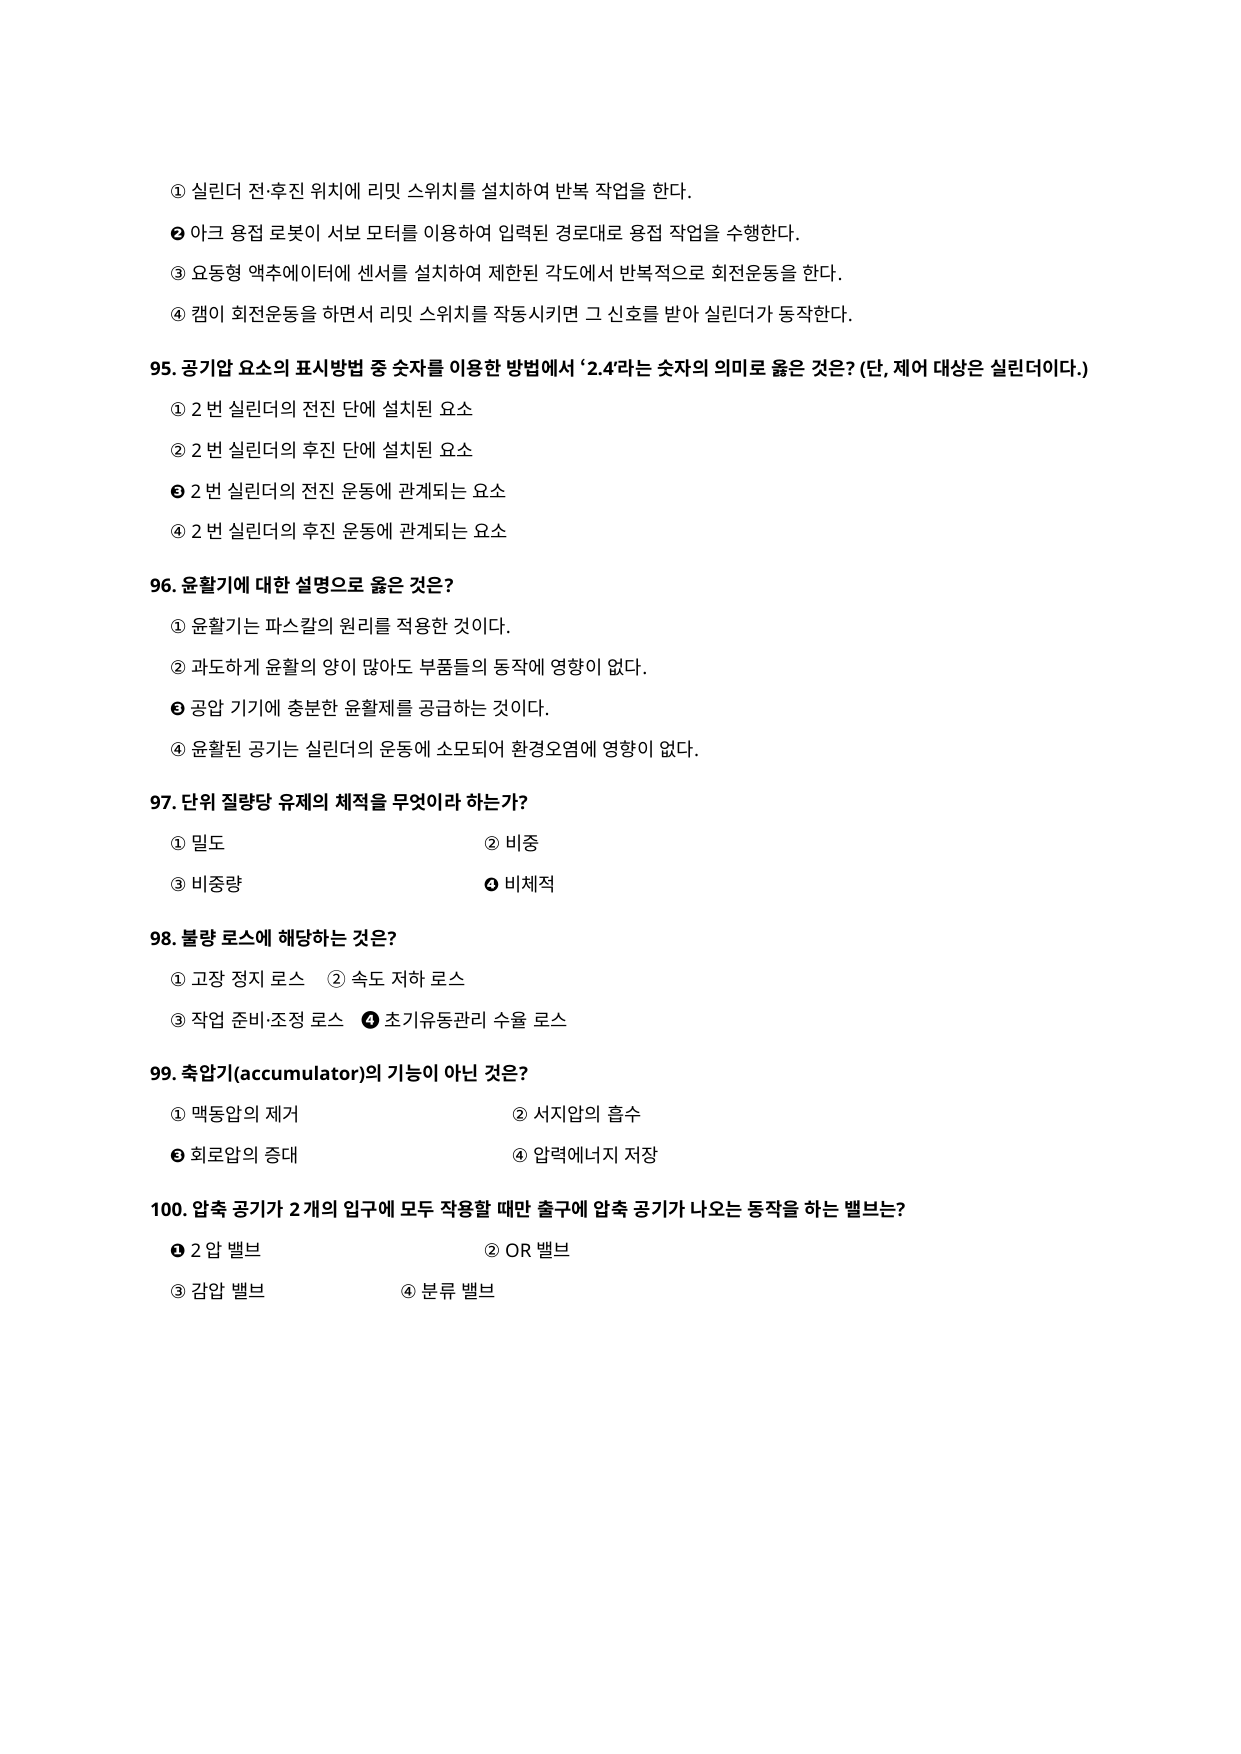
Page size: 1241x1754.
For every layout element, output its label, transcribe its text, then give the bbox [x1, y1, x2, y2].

text ④ 캠이 회전운동을 하면서 리밋 스위치를 작동시키면 그 신호를 받아 실린더가 동작한다. [150, 300, 1090, 327]
text 97. 단위 질량당 유제의 체적을 무엇이라 하는가? [150, 788, 1090, 815]
text ① 윤활기는 파스칼의 원리를 적용한 것이다. [150, 612, 1090, 639]
text ❸ 2번 실린더의 전진 운동에 관계되는 요소 [150, 476, 1090, 503]
text 100. 압축 공기가 2개의 입구에 모두 작용할 때만 출구에 압축 공기가 나오는 동작을 하는 밸브는? [150, 1194, 1090, 1222]
text ④ 윤활된 공기는 실린더의 운동에 소모되어 환경오염에 영향이 없다. [150, 734, 1090, 762]
text ① 밀도 ② 비중 [150, 829, 1090, 856]
text ❶ 2압 밸브 ② OR 밸브 [150, 1236, 1090, 1263]
text ① 실린더 전·후진 위치에 리밋 스위치를 설치하여 반복 작업을 한다. [150, 177, 1090, 204]
text ③ 요동형 액추에이터에 센서를 설치하여 제한된 각도에서 반복적으로 회전운동을 한다. [150, 259, 1090, 286]
text ① 맥동압의 제거 ② 서지압의 흡수 [150, 1100, 1090, 1127]
text ③ 비중량 ❹ 비체적 [150, 870, 1090, 897]
text ③ 작업 준비·조정 로스 ❹ 초기유동관리 수율 로스 [150, 1005, 1090, 1033]
text ① 2번 실린더의 전진 단에 설치된 요소 [150, 394, 1090, 422]
text 96. 윤활기에 대한 설명으로 옳은 것은? [150, 571, 1090, 598]
text ❸ 공압 기기에 충분한 윤활제를 공급하는 것이다. [150, 693, 1090, 721]
text ④ 2번 실린더의 후진 운동에 관계되는 요소 [150, 517, 1090, 544]
text ② 2번 실린더의 후진 단에 설치된 요소 [150, 435, 1090, 462]
text ② 과도하게 윤활의 양이 많아도 부품들의 동작에 영향이 없다. [150, 652, 1090, 680]
text ③ 감압 밸브 ④ 분류 밸브 [150, 1277, 1090, 1304]
text ❷ 아크 용접 로봇이 서보 모터를 이용하여 입력된 경로대로 용접 작업을 수행한다. [150, 218, 1090, 245]
text 99. 축압기(accumulator)의 기능이 아닌 것은? [150, 1059, 1090, 1086]
text 95. 공기압 요소의 표시방법 중 숫자를 이용한 방법에서 ‘2.4’라는 숫자의 의미로 옳은 것은? (단, 제어 대상은 실린더이다.) [150, 353, 1090, 381]
text 98. 불량 로스에 해당하는 것은? [150, 923, 1090, 951]
text ① 고장 정지 로스 ② 속도 저하 로스 [150, 964, 1090, 992]
text ❸ 회로압의 증대 ④ 압력에너지 저장 [150, 1141, 1090, 1168]
